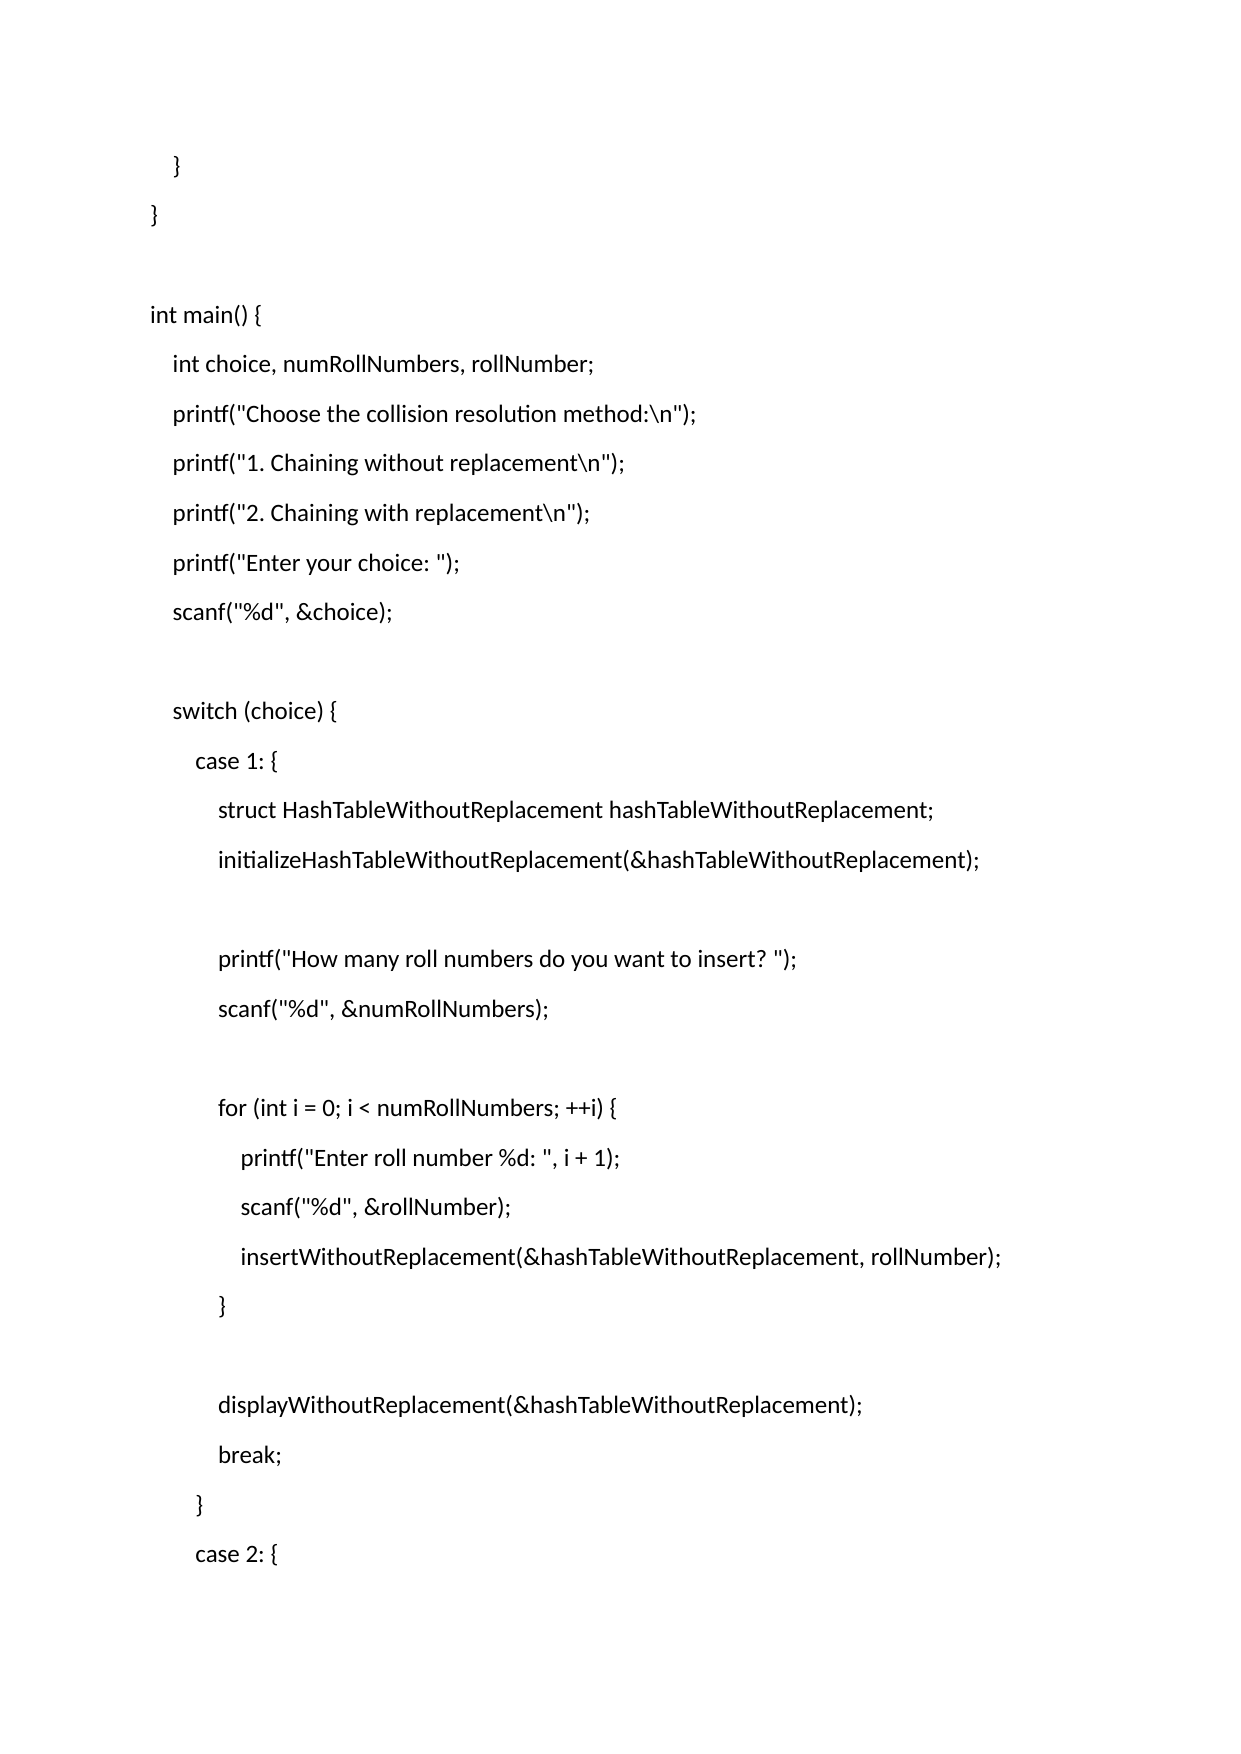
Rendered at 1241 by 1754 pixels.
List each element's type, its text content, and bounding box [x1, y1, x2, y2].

text initializeHashTableWithoutReplacement(&hashTableWithoutReplacement); [150, 844, 1090, 875]
text printf("Enter roll number %d: ", i + 1); [150, 1142, 1090, 1172]
text scanf("%d", &numRollNumbers); [150, 993, 1090, 1023]
text printf("1. Chaining without replacement\n"); [150, 447, 1090, 478]
text } [150, 1290, 1090, 1321]
text int main() { [150, 299, 1090, 329]
text case 1: { [150, 745, 1090, 776]
text break; [150, 1439, 1090, 1470]
text scanf("%d", &choice); [150, 596, 1090, 627]
text struct HashTableWithoutReplacement hashTableWithoutReplacement; [150, 794, 1090, 825]
text } [150, 199, 1090, 230]
text insertWithoutReplacement(&hashTableWithoutReplacement, rollNumber); [150, 1241, 1090, 1271]
text printf("How many roll numbers do you want to insert? "); [150, 943, 1090, 974]
text case 2: { [150, 1538, 1090, 1569]
text } [150, 1489, 1090, 1519]
text printf("Choose the collision resolution method:\n"); [150, 398, 1090, 428]
text displayWithoutReplacement(&hashTableWithoutReplacement); [150, 1389, 1090, 1420]
text scanf("%d", &rollNumber); [150, 1191, 1090, 1222]
text int choice, numRollNumbers, rollNumber; [150, 348, 1090, 379]
text printf("Enter your choice: "); [150, 547, 1090, 577]
text switch (choice) { [150, 695, 1090, 726]
text for (int i = 0; i < numRollNumbers; ++i) { [150, 1092, 1090, 1123]
text printf("2. Chaining with replacement\n"); [150, 497, 1090, 528]
text } [150, 150, 1090, 181]
